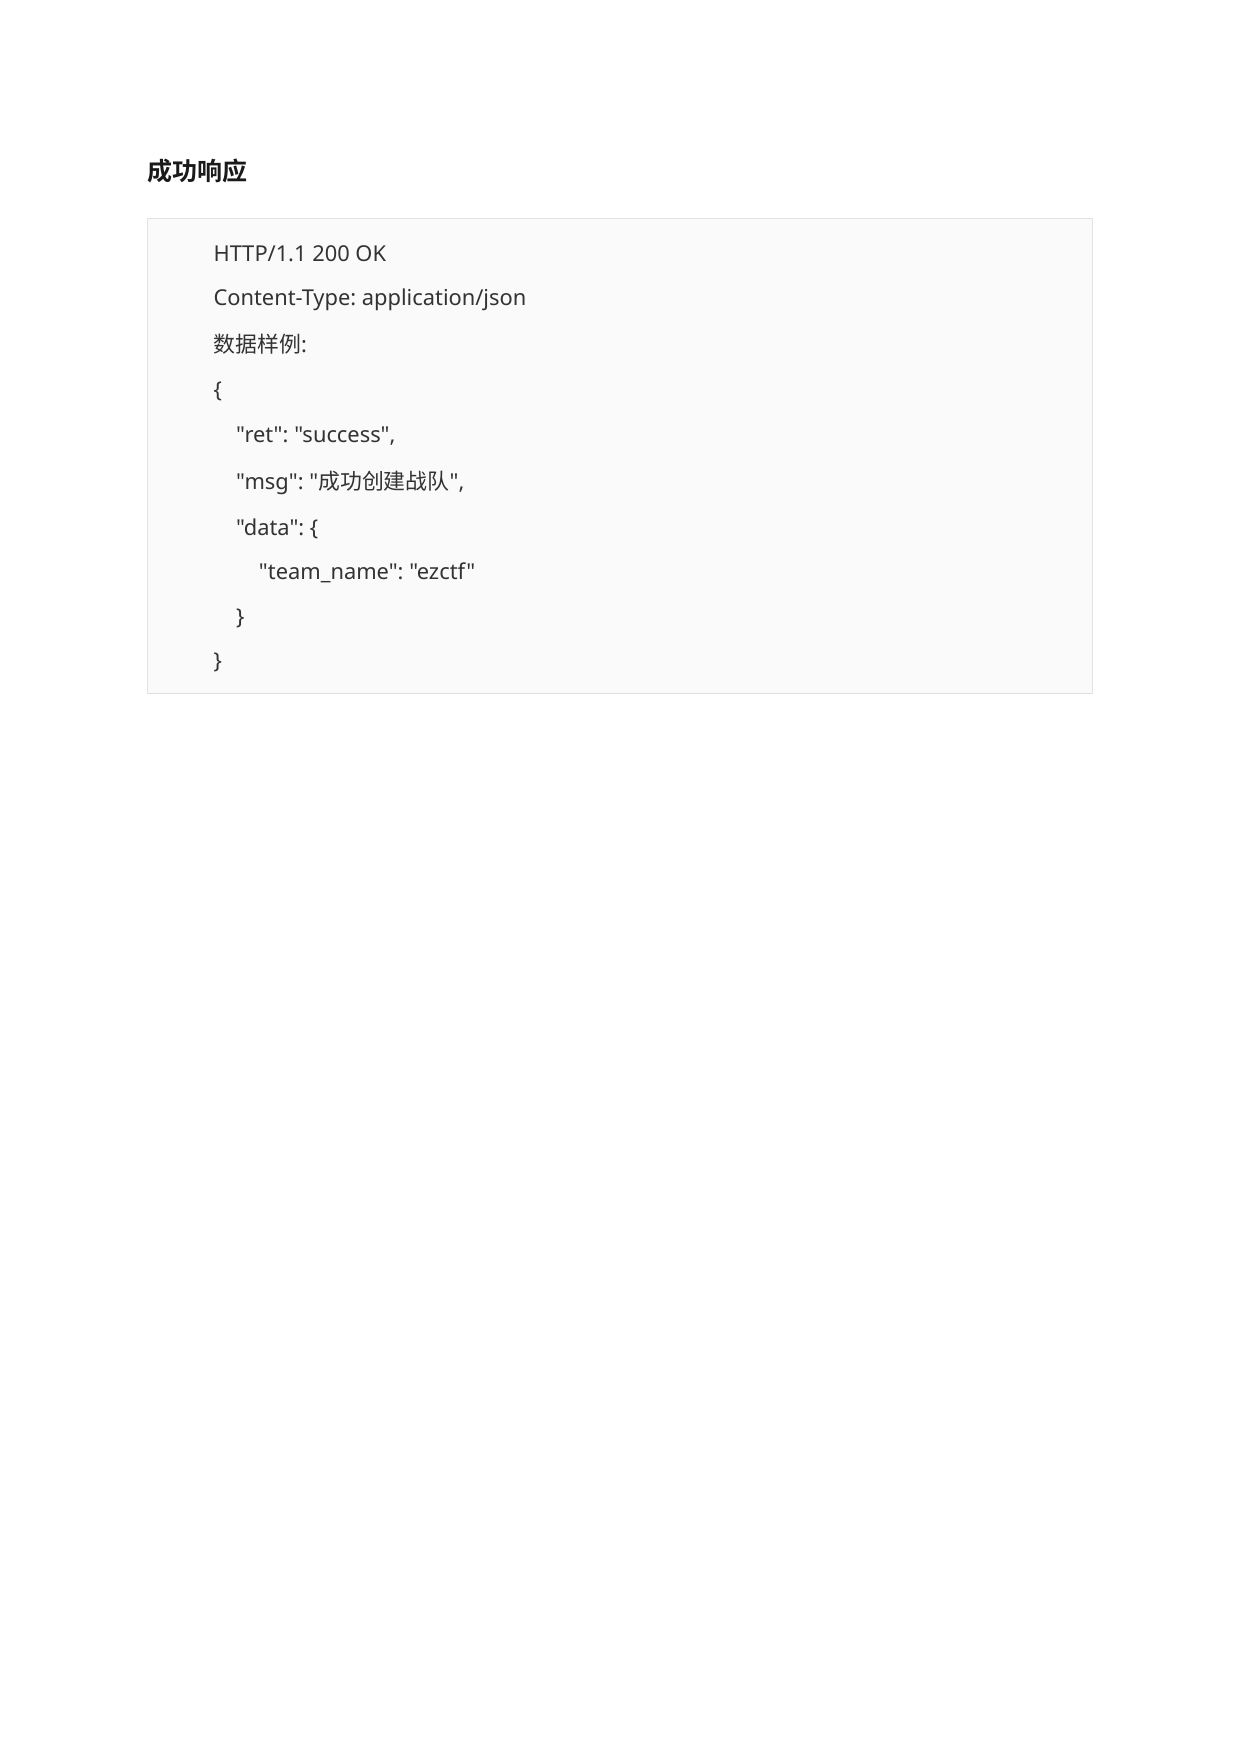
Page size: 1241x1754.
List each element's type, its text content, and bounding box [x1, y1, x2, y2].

subtitle 成功响应 [148, 151, 1093, 187]
